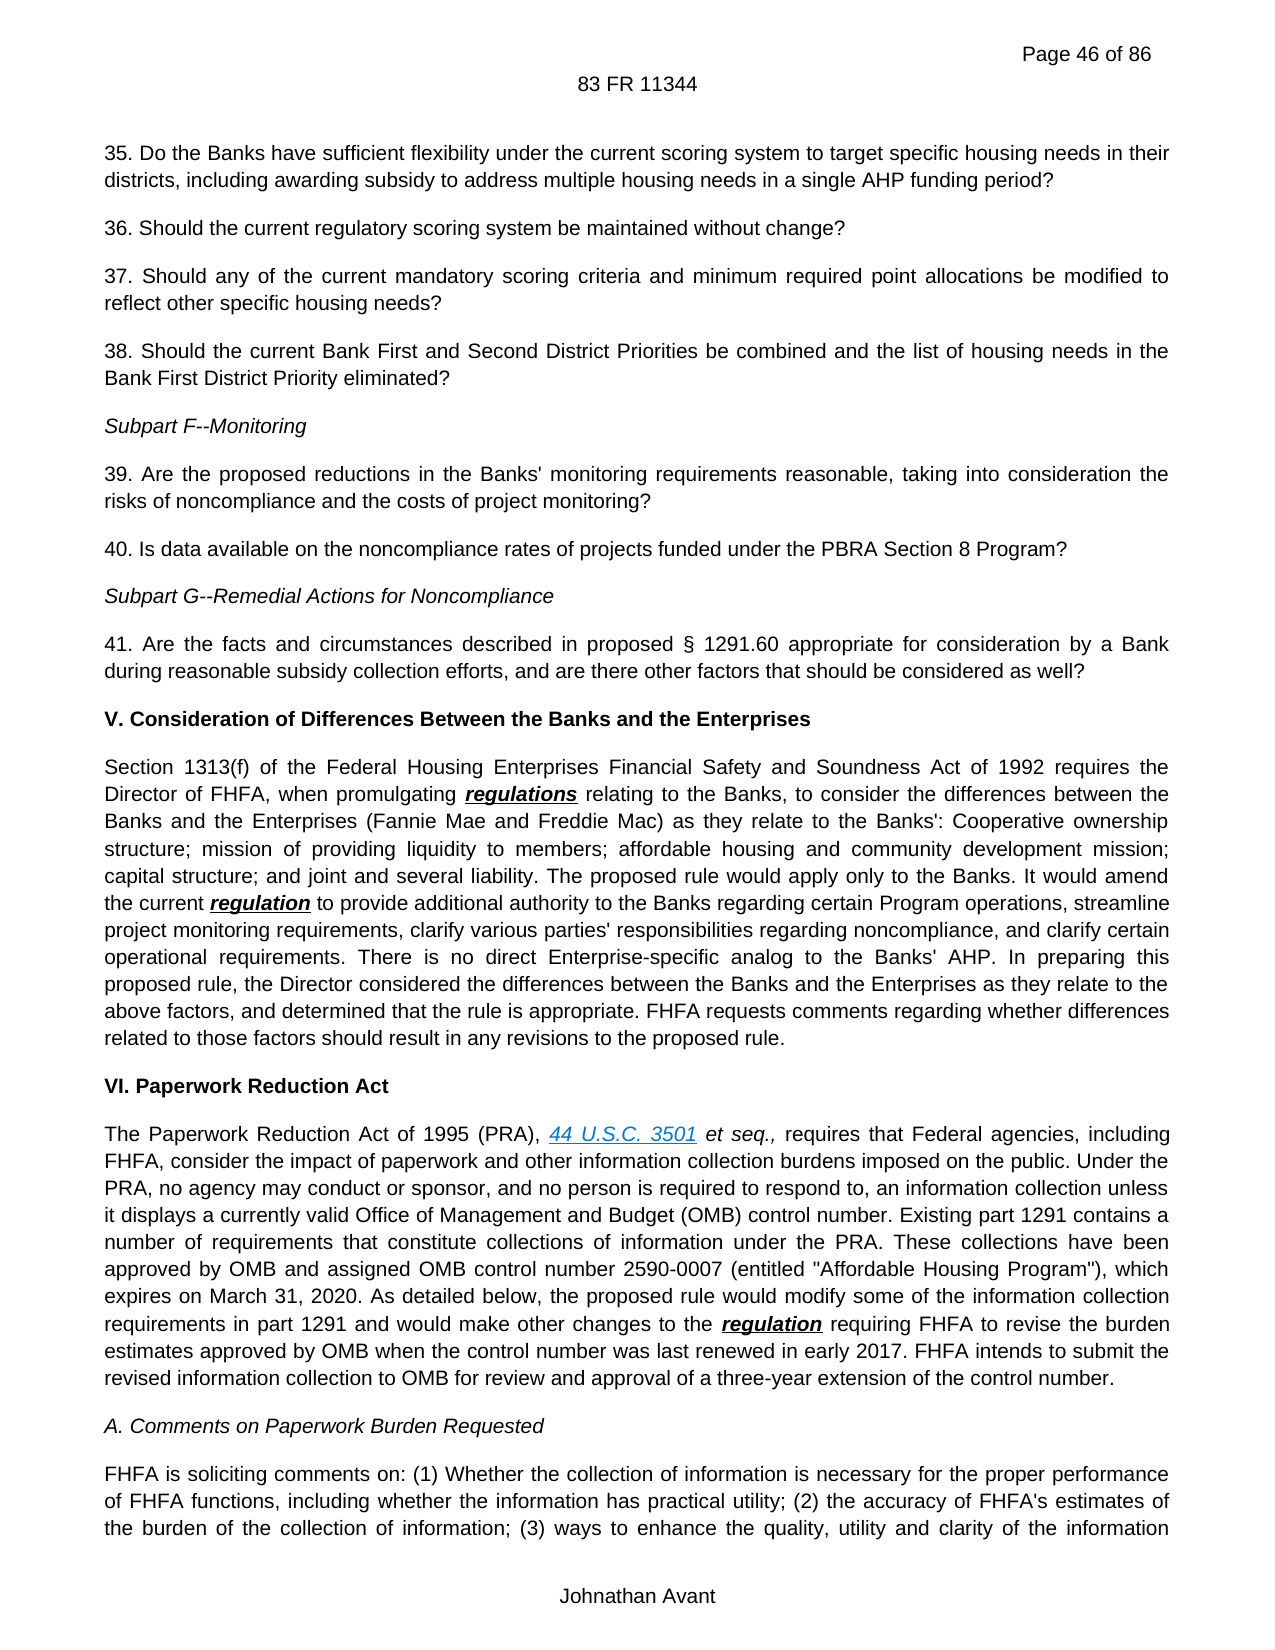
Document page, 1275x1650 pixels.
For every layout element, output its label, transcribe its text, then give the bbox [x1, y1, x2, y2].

text A. Comments on Paperwork Burden Requested [104, 1410, 1171, 1437]
text VI. Paperwork Reduction Act [104, 1071, 1171, 1098]
text 36. Should the current regulatory scoring system be maintained without change? [104, 212, 1171, 239]
text 37. Should any of the current mandatory scoring criteria and minimum required point allocations be modified to reflect other specific housing needs? [104, 260, 1171, 314]
text Subpart F--Monitoring [104, 410, 1171, 437]
text Subpart G--Remedial Actions for Noncompliance [104, 581, 1171, 608]
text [104, 1458, 1171, 1539]
text 39. Are the proposed reductions in the Banks' monitoring requirements reasonable, taking into consideration the risks of noncompliance and the costs of project monitoring? [104, 458, 1171, 512]
text The Paperwork Reduction Act of 1995 (PRA), 44 U.S.C. 3501 et seq., requires that Federal agencies, including FHFA, consider the impact of paperwork and other information collection burdens imposed on the public. Under the PRA, no agency may conduct or sponsor, and no person is required to respond to, an information collection unless it displays a currently valid Office of Management and Budget (OMB) control number. Existing part 1291 contains a number of requirements that constitute collections of information under the PRA. These collections have been approved by OMB and assigned OMB control number 2590-0007 (entitled "Affordable Housing Program"), which expires on March 31, 2020. As detailed below, the proposed rule would modify some of the information collection requirements in part 1291 and would make other changes to the regulation requiring FHFA to revise the burden estimates approved by OMB when the control number was last renewed in early 2017. FHFA intends to submit the revised information collection to OMB for review and approval of a three-year extension of the control number. [104, 1119, 1171, 1389]
text Section 1313(f) of the Federal Housing Enterprises Financial Safety and Soundness Act of 1992 requires the Director of FHFA, when promulgating regulations relating to the Banks, to consider the differences between the Banks and the Enterprises (Fannie Mae and Freddie Mac) as they relate to the Banks': Cooperative ownership structure; mission of providing liquidity to members; affordable housing and community development mission; capital structure; and joint and several liability. The proposed rule would apply only to the Banks. It would amend the current regulation to provide additional authority to the Banks regarding certain Program operations, streamline project monitoring requirements, clarify various parties' responsibilities regarding noncompliance, and clarify certain operational requirements. There is no direct Enterprise-specific analog to the Banks' AHP. In preparing this proposed rule, the Director considered the differences between the Banks and the Enterprises as they relate to the above factors, and determined that the rule is appropriate. FHFA requests comments regarding whether differences related to those factors should result in any revisions to the proposed rule. [104, 752, 1171, 1050]
text 35. Do the Banks have sufficient flexibility under the current scoring system to target specific housing needs in their districts, including awarding subsidy to address multiple housing needs in a single AHP funding period? [104, 137, 1171, 192]
text 38. Should the current Bank First and Second District Priorities be combined and the list of housing needs in the Bank First District Priority eliminated? [104, 335, 1171, 389]
text 40. Is data available on the noncompliance rates of projects funded under the PBRA Section 8 Program? [104, 533, 1171, 560]
text V. Consideration of Differences Between the Banks and the Enterprises [104, 704, 1171, 731]
text 41. Are the facts and circumstances described in proposed § 1291.60 appropriate for consideration by a Bank during reasonable subsidy collection efforts, and are there other factors that should be considered as well? [104, 629, 1171, 683]
